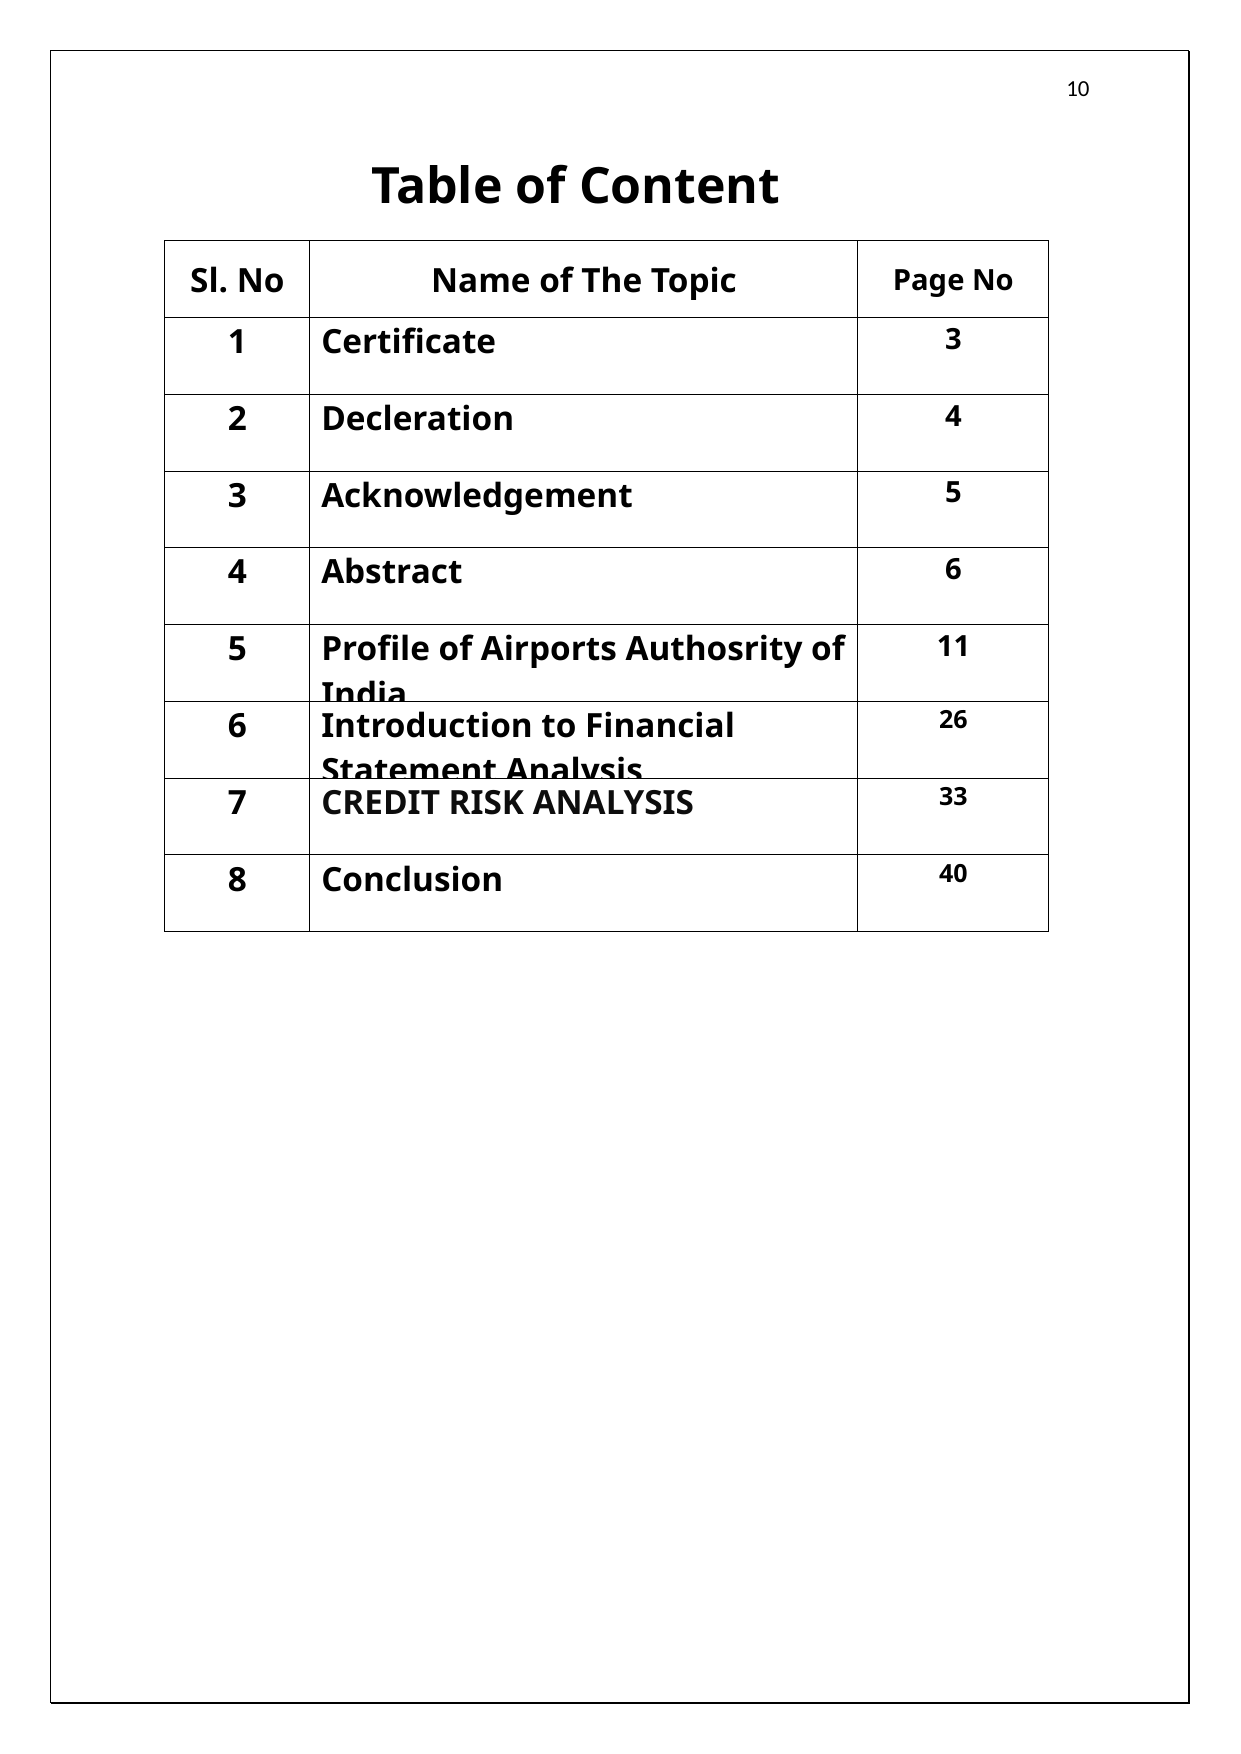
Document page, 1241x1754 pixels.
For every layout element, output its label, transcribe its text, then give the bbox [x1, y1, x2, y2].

table_cell 5 [165, 625, 309, 701]
table_cell 6 [165, 702, 309, 778]
table_cell Abstract [310, 548, 857, 624]
table_cell 5 [858, 472, 1048, 547]
table_cell 8 [165, 855, 309, 931]
table_cell 40 [858, 855, 1048, 931]
table_cell 33 [858, 779, 1048, 854]
table_cell CREDIT RISK ANALYSIS [310, 779, 857, 854]
table_cell Profile of Airports Authosrity of India [310, 625, 857, 701]
table_cell 11 [858, 625, 1048, 701]
table_cell Conclusion [310, 855, 857, 931]
table_cell 1 [165, 318, 309, 394]
table_header Page No [858, 241, 1048, 317]
table_cell 4 [858, 395, 1048, 471]
table_header Name of The Topic [310, 241, 857, 317]
table_cell 6 [858, 548, 1048, 624]
table_cell 3 [858, 318, 1048, 394]
table_cell Certificate [310, 318, 857, 394]
table_cell Decleration [310, 395, 857, 471]
table_cell 7 [165, 779, 309, 854]
table_cell 4 [165, 548, 309, 624]
table_header Sl. No [165, 241, 309, 317]
table_cell 26 [858, 702, 1048, 778]
table_cell 2 [165, 395, 309, 471]
table_cell Acknowledgement [310, 472, 857, 547]
text Table of Content [150, 150, 1089, 218]
table_cell 3 [165, 472, 309, 547]
table_cell Introduction to Financial Statement Analysis [310, 702, 857, 778]
